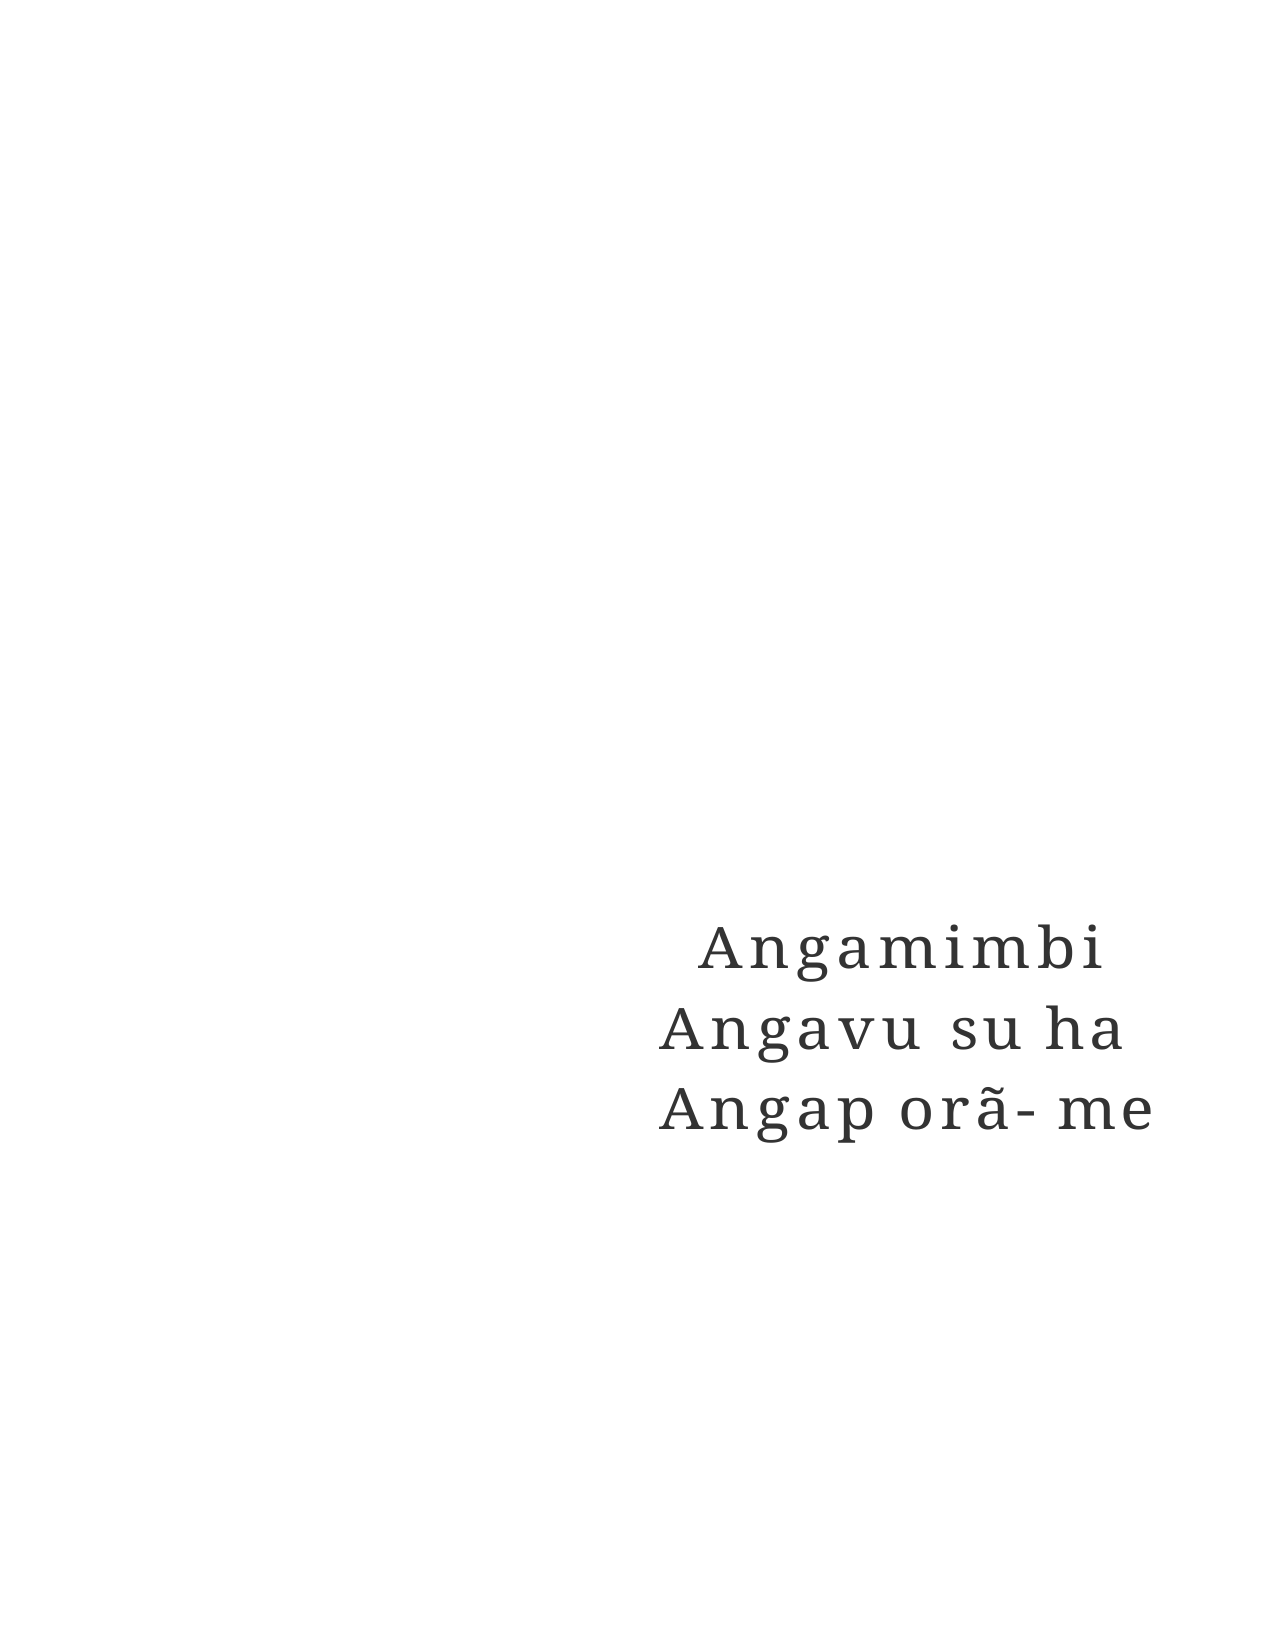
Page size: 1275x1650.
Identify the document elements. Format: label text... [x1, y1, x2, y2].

text Angamimbi Angavu su ha Angap orã- me [659, 908, 1269, 1146]
